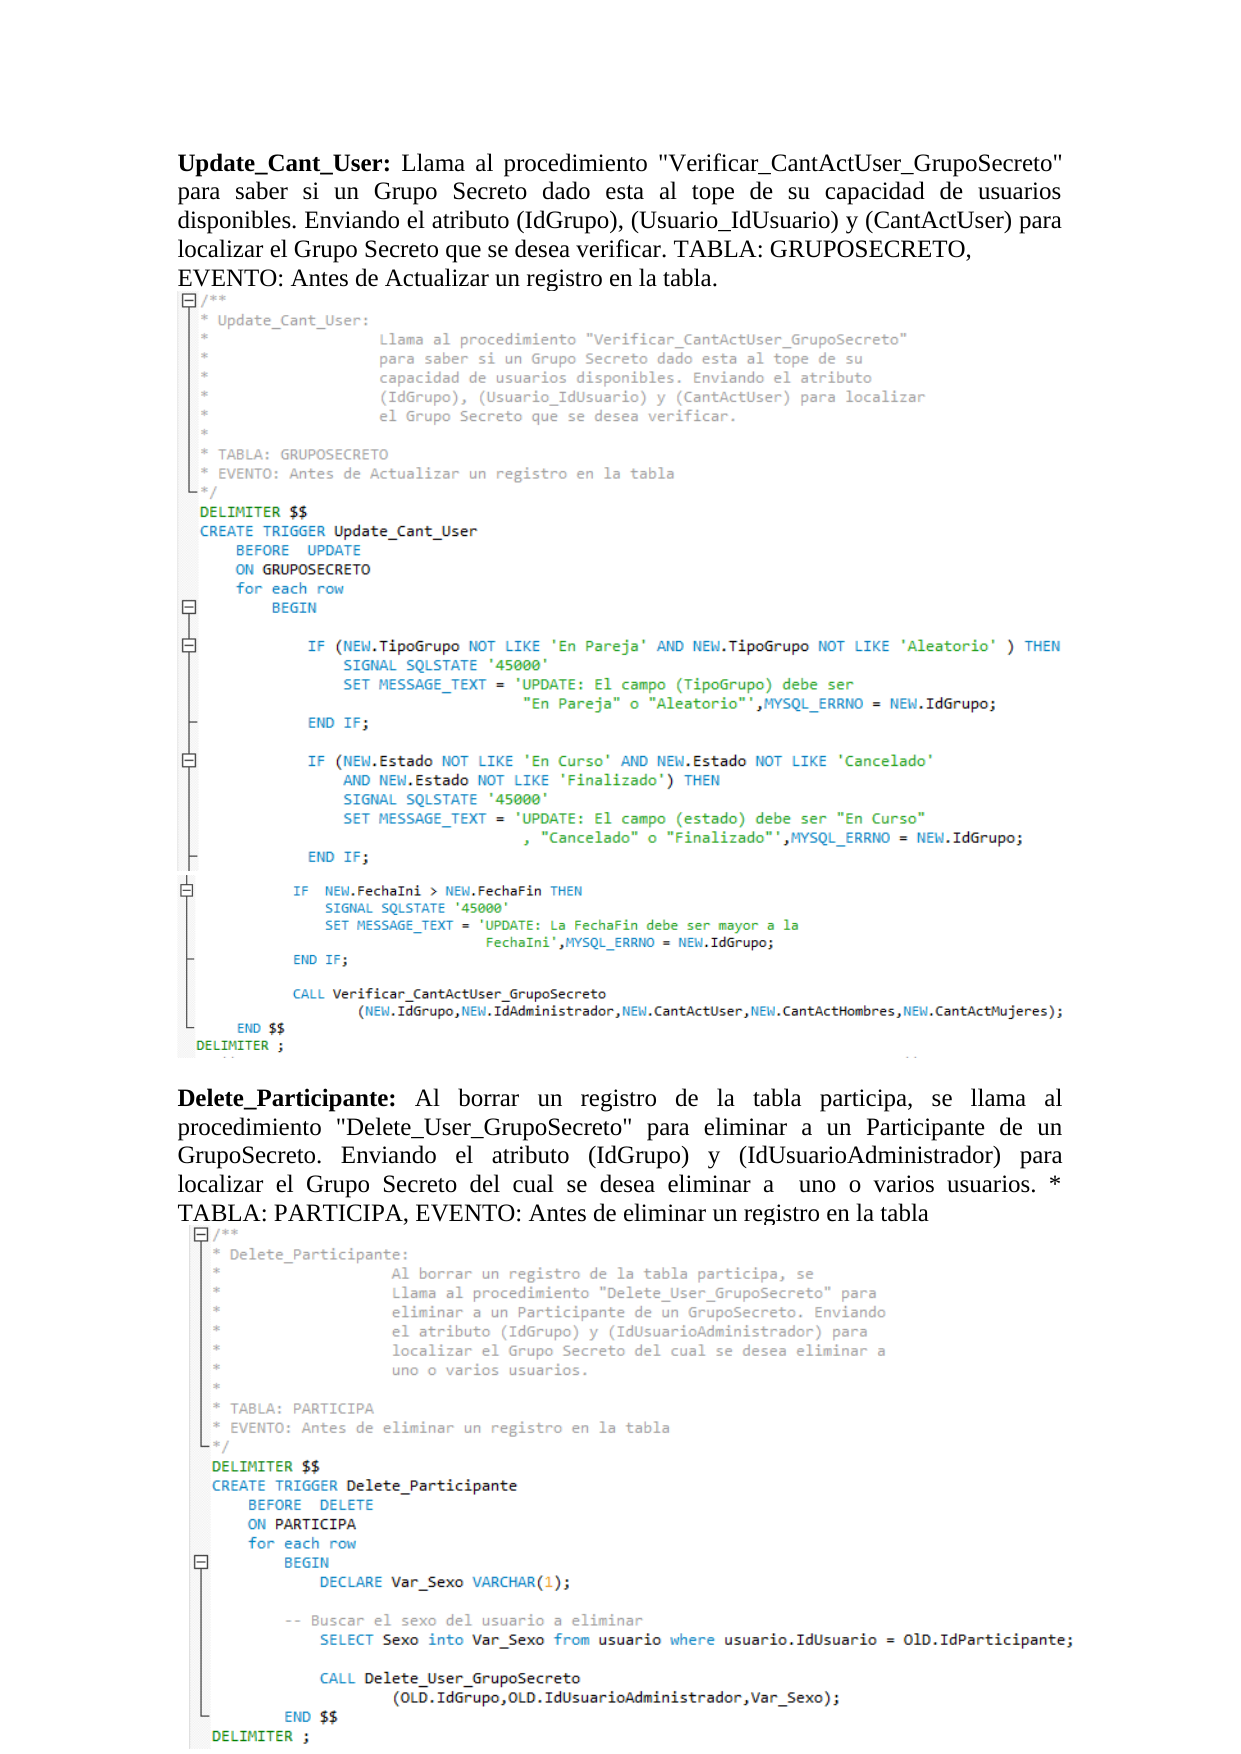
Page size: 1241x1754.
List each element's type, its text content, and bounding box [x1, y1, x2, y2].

text Delete_Participante: Al borrar un registro de la tabla participa, se llama al procedimiento "Delete_User_GrupoSecreto" para eliminar a un Participante de un GrupoSecreto. Enviando el atributo (IdGrupo) y (IdUsuarioAdministrador) para localizar el Grupo Secreto del cual se desea eliminar a uno o varios usuarios. * TABLA: PARTICIPA, EVENTO: Antes de eliminar un registro en la tabla [177, 1083, 1063, 1227]
picture [177, 291, 1064, 871]
text EVENTO: Antes de Actualizar un registro en la tabla. [177, 263, 1063, 291]
picture [189, 1225, 1075, 1749]
text Update_Cant_User: Llama al procedimiento "Verificar_CantActUser_GrupoSecreto" para saber si un Grupo Secreto dado esta al tope de su capacidad de usuarios disponibles. Enviando el atributo (IdGrupo), (Usuario_IdUsuario) y (CantActUser) para localizar el Grupo Secreto que se desea verificar. TABLA: GRUPOSECRETO, [177, 148, 1063, 263]
picture [177, 875, 1064, 1058]
